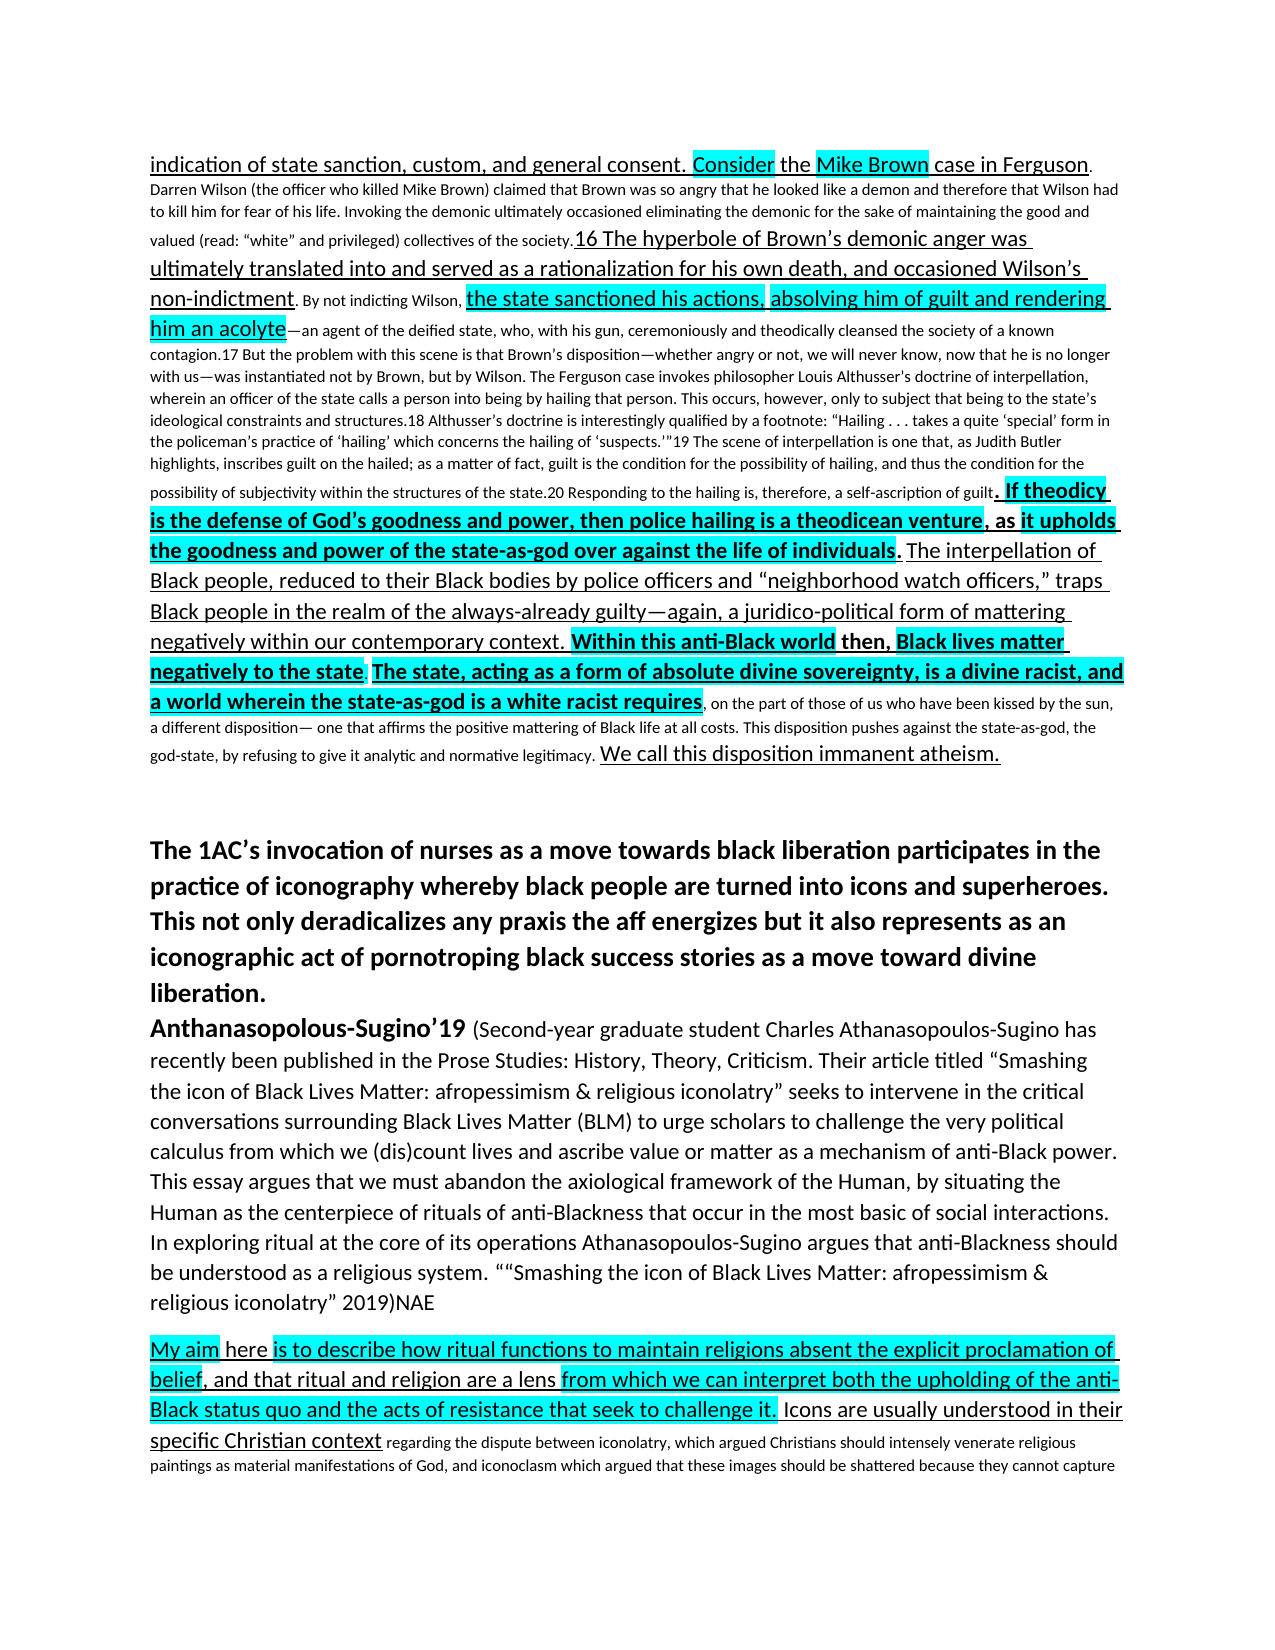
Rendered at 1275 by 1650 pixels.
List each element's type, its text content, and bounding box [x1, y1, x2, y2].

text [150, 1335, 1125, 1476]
subtitle The 1AC’s invocation of nurses as a move towards black liberation participates in the practice of iconography whereby black people are turned into icons and superheroes. This not only deradicalizes any praxis the aff energizes but it also represents as an iconographic act of pornotroping black success stories as a move toward divine liberation. [150, 833, 1125, 1009]
text Anthanasopolous-Sugino’19 (Second-year graduate student Charles Athanasopoulos-Sugino has recently been published in the Prose Studies: History, Theory, Criticism. Their article titled “Smashing the icon of Black Lives Matter: afropessimism & religious iconolatry” seeks to intervene in the critical conversations surrounding Black Lives Matter (BLM) to urge scholars to challenge the very political calculus from which we (dis)count lives and ascribe value or matter as a mechanism of anti-Black power. This essay argues that we must abandon the axiological framework of the Human, by situating the Human as the centerpiece of rituals of anti-Blackness that occur in the most basic of social interactions. In exploring ritual at the core of its operations Athanasopoulos-Sugino argues that anti-Blackness should be understood as a religious system. ““Smashing the icon of Black Lives Matter: afropessimism & religious iconolatry” 2019)NAE [150, 1011, 1125, 1316]
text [150, 150, 1125, 768]
